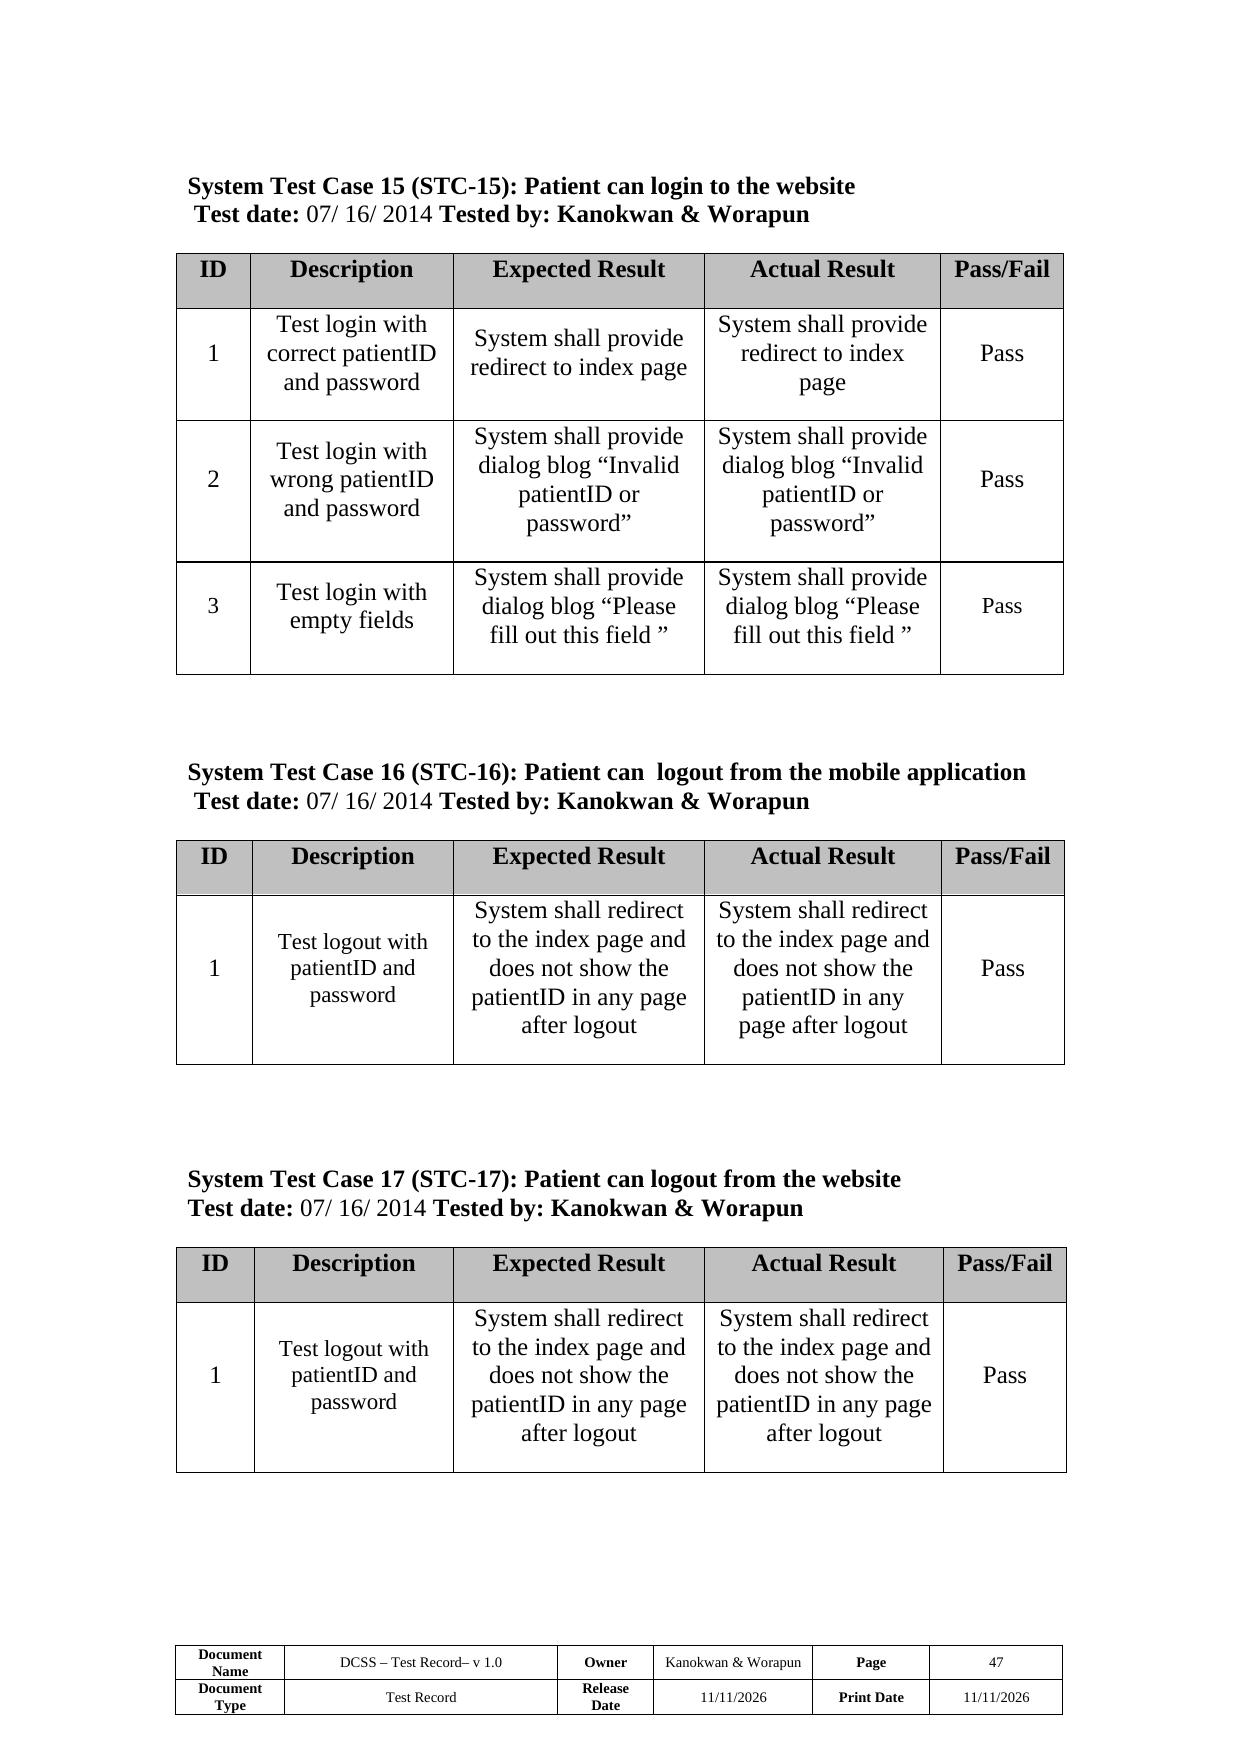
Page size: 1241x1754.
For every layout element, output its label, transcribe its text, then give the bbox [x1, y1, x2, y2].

table_header Actual Result [705, 841, 941, 894]
table_cell 1 [177, 309, 250, 420]
table_cell Test login with empty fields [251, 563, 453, 674]
table_header Expected Result [454, 254, 704, 308]
table_header Description [255, 1248, 453, 1302]
table_cell System shall redirect to the index page and does not show the patientID in any page after logout [454, 896, 704, 1064]
table_cell Test login with correct patientID and password [251, 309, 453, 420]
text Test date: 07/ 16/ 2014 Tested by: Kanokwan & Worapun [187, 786, 1053, 815]
table_cell Pass [942, 896, 1064, 1064]
table_cell System shall provide redirect to index page [454, 309, 704, 420]
table_cell Pass [941, 421, 1063, 561]
table_cell System shall redirect to the index page and does not show the patientID in any page after logout [705, 896, 941, 1064]
table_cell System shall provide redirect to index page [705, 309, 940, 420]
subtitle System Test Case 17 (STC-17): Patient can logout from the website [187, 1164, 1053, 1193]
text Test date: 07/ 16/ 2014 Tested by: Kanokwan & Worapun [187, 199, 1053, 228]
table_cell Pass [944, 1303, 1066, 1472]
table_cell System shall redirect to the index page and does not show the patientID in any page after logout [705, 1303, 943, 1472]
table_cell System shall redirect to the index page and does not show the patientID in any page after logout [454, 1303, 704, 1472]
table_header Expected Result [454, 1248, 704, 1302]
table_header Pass/Fail [942, 841, 1064, 894]
table_cell 3 [177, 563, 250, 674]
table_cell Test logout with patientID and password [253, 896, 453, 1064]
table_cell System shall provide dialog blog “Invalid patientID or password” [705, 421, 940, 561]
table_cell System shall provide dialog blog “Please fill out this field ” [454, 563, 704, 674]
subtitle System Test Case 16 (STC-16): Patient can logout from the mobile application [187, 757, 1053, 786]
table_header Pass/Fail [941, 254, 1063, 308]
table_cell System shall provide dialog blog “Invalid patientID or password” [454, 421, 704, 561]
table_header ID [177, 1248, 254, 1302]
table_cell Test logout with patientID and password [255, 1303, 453, 1472]
text Test date: 07/ 16/ 2014 Tested by: Kanokwan & Worapun [187, 1193, 1053, 1222]
table_cell 1 [177, 896, 252, 1064]
table_cell 2 [177, 421, 250, 561]
table_cell Test login with wrong patientID and password [251, 421, 453, 561]
table_header Actual Result [705, 254, 940, 308]
table_header Expected Result [454, 841, 704, 894]
table_cell 1 [177, 1303, 254, 1472]
table_cell Pass [941, 563, 1063, 674]
table_header ID [177, 254, 250, 308]
table_header ID [177, 841, 252, 894]
table_header Pass/Fail [944, 1248, 1066, 1302]
table_cell Pass [941, 309, 1063, 420]
table_header Actual Result [705, 1248, 943, 1302]
table_header Description [253, 841, 453, 894]
table_cell System shall provide dialog blog “Please fill out this field ” [705, 563, 940, 674]
table_header Description [251, 254, 453, 308]
subtitle System Test Case 15 (STC-15): Patient can login to the website [187, 171, 1053, 199]
